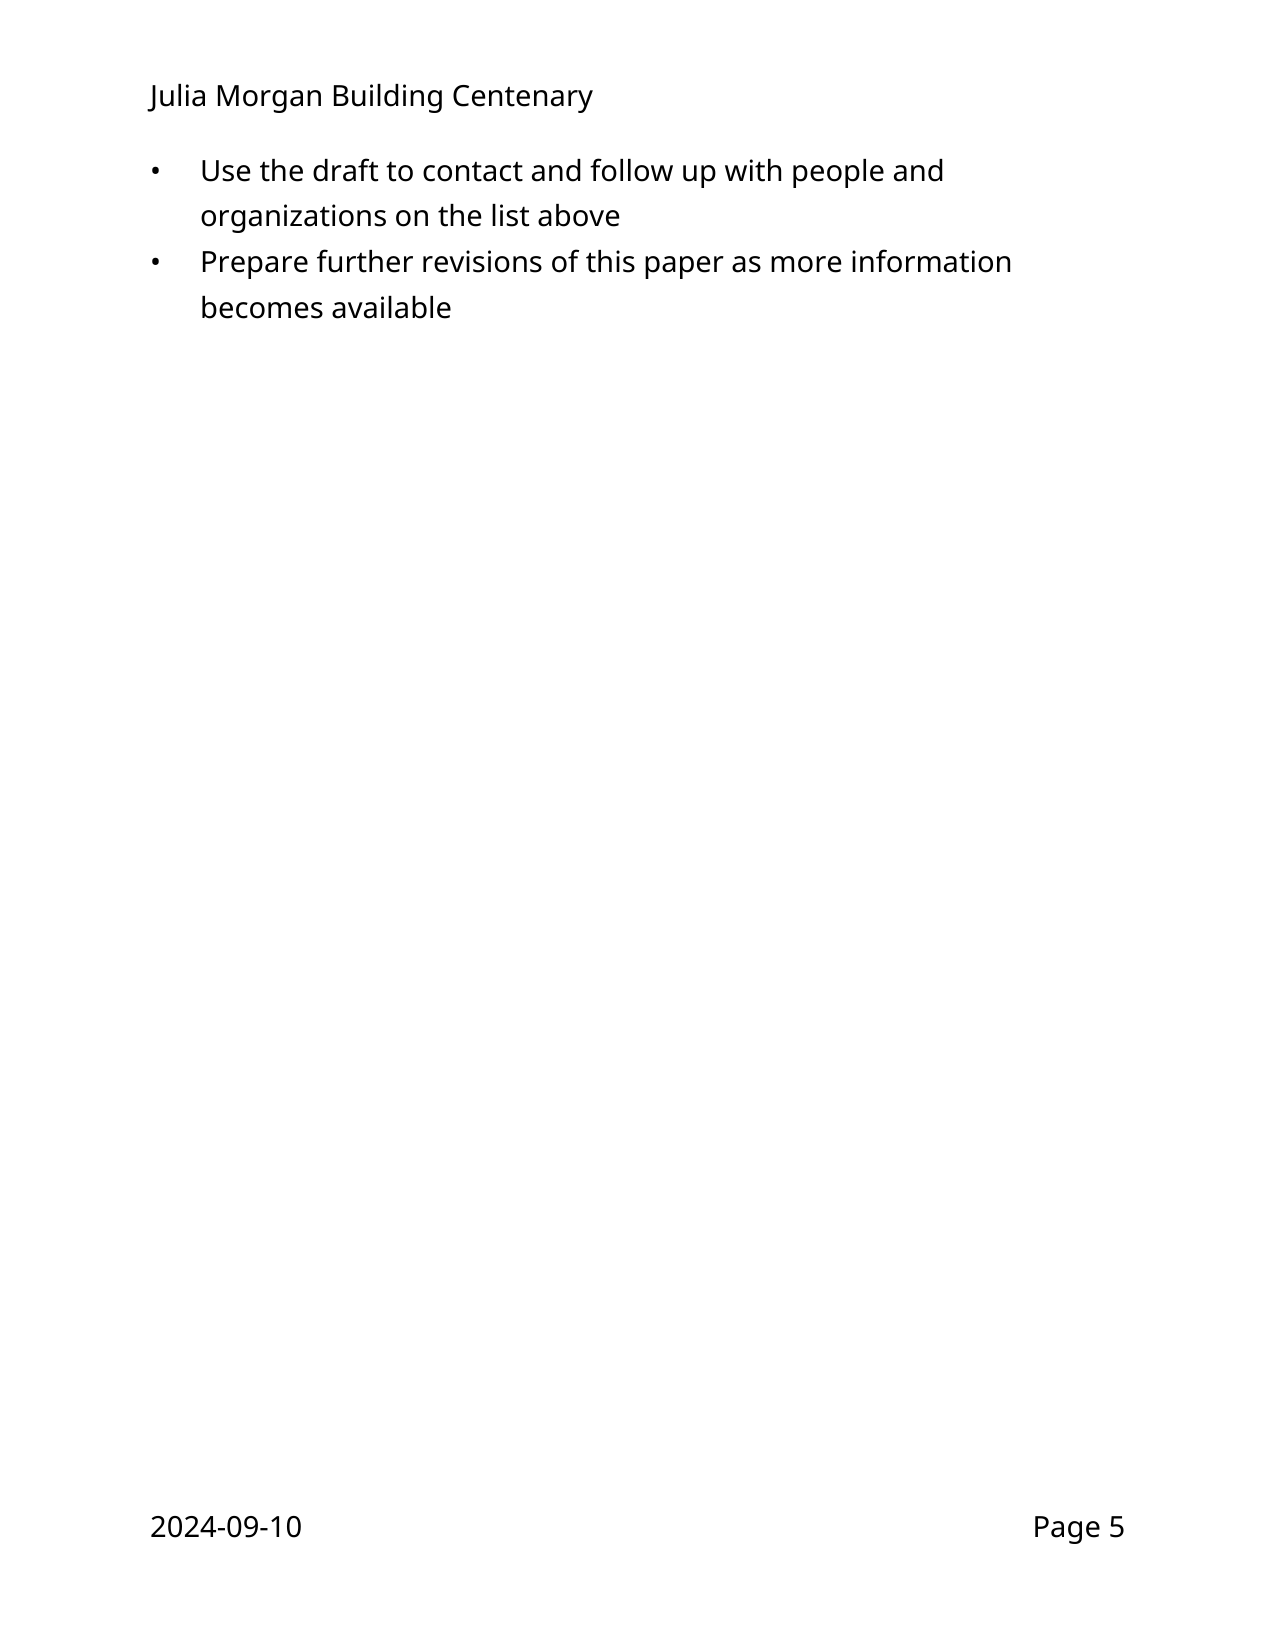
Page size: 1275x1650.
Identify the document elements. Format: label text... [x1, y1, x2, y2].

list Use the draft to contact and follow up with people and organizations on the list above [150, 150, 1125, 235]
list Prepare further revisions of this paper as more information becomes available [150, 241, 1125, 327]
